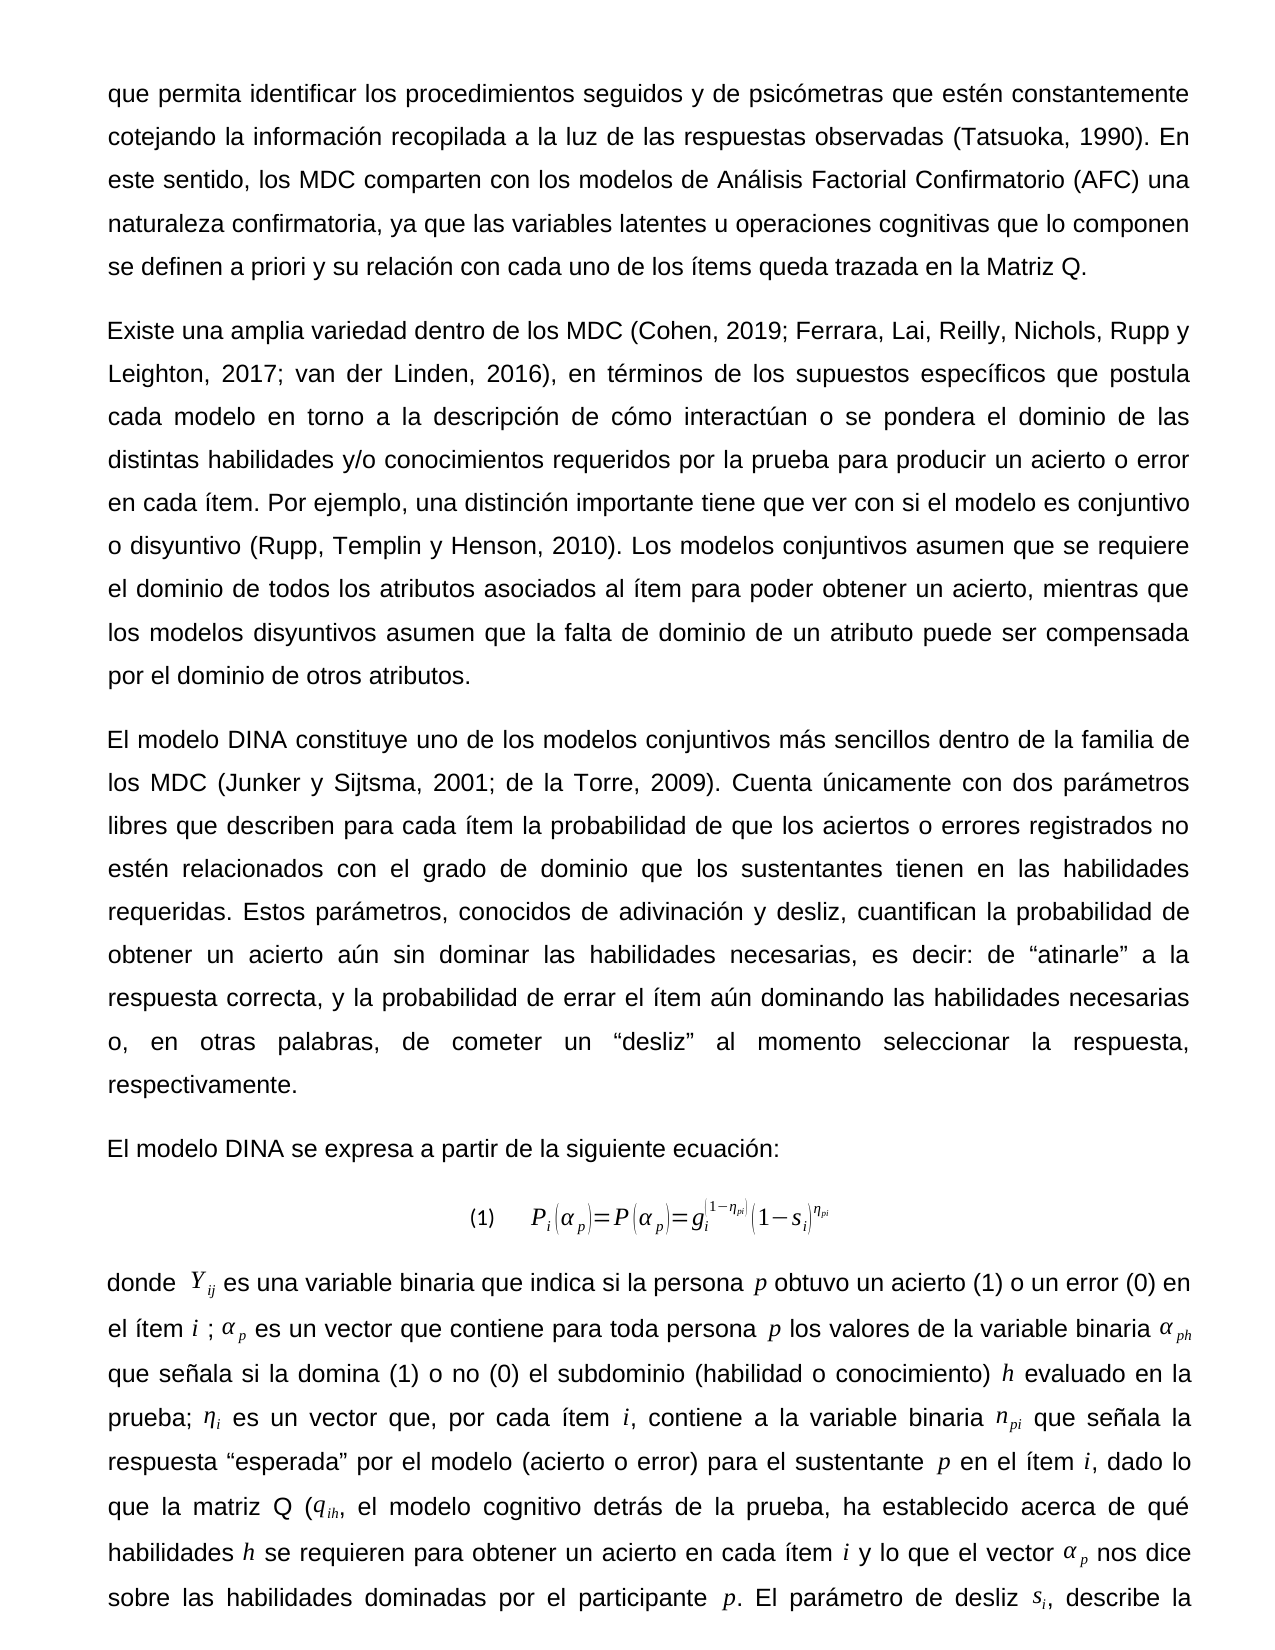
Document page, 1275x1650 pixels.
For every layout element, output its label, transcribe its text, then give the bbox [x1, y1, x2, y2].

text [107, 1267, 1192, 1613]
text Existe una amplia variedad dentro de los MDC (Cohen, 2019; Ferrara, Lai, Reilly, Nichols, Rupp y Leighton, 2017; van der Linden, 2016), en términos de los supuestos específicos que postula cada modelo en torno a la descripción de cómo interactúan o se pondera el dominio de las distintas habilidades y/o conocimientos requeridos por la prueba para producir un acierto o error en cada ítem. Por ejemplo, una distinción importante tiene que ver con si el modelo es conjuntivo o disyuntivo (Rupp, Templin y Henson, 2010). Los modelos conjuntivos asumen que se requiere el dominio de todos los atributos asociados al ítem para poder obtener un acierto, mientras que los modelos disyuntivos asumen que la falta de dominio de un atributo puede ser compensada por el dominio de otros atributos. [107, 316, 1192, 689]
text El modelo DINA se expresa a partir de la siguiente ecuación: [107, 1133, 1192, 1162]
text El modelo DINA constituye uno de los modelos conjuntivos más sencillos dentro de la familia de los MDC (Junker y Sijtsma, 2001; de la Torre, 2009). Cuenta únicamente con dos parámetros libres que describen para cada ítem la probabilidad de que los aciertos o errores registrados no estén relacionados con el grado de dominio que los sustentantes tienen en las habilidades requeridas. Estos parámetros, conocidos de adivinación y desliz, cuantifican la probabilidad de obtener un acierto aún sin dominar las habilidades necesarias, es decir: de “atinarle” a la respuesta correcta, y la probabilidad de errar el ítem aún dominando las habilidades necesarias o, en otras palabras, de cometer un “desliz” al momento seleccionar la respuesta, respectivamente. [107, 724, 1192, 1098]
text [107, 79, 1192, 280]
